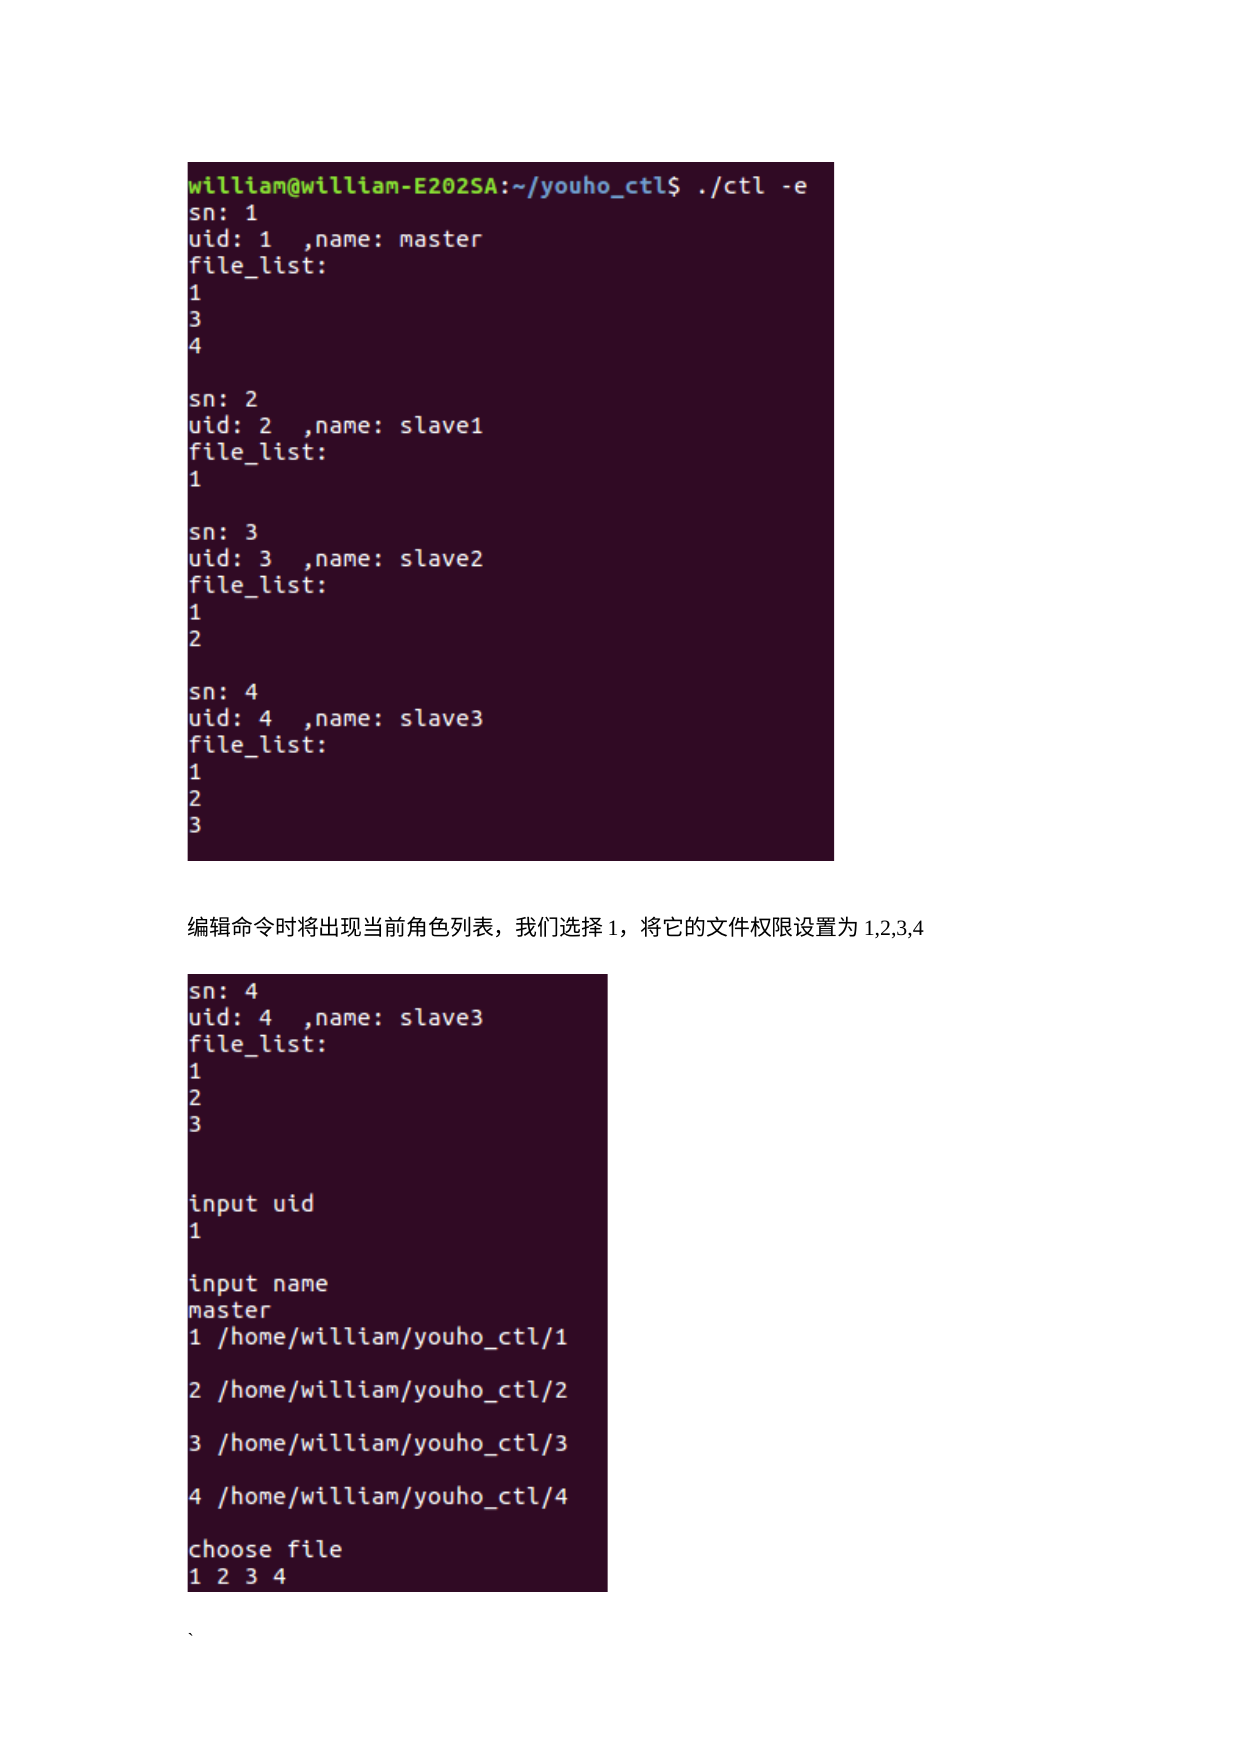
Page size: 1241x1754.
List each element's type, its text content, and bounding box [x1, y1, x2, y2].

picture [187, 162, 835, 861]
text 编辑命令时将出现当前角色列表，我们选择1，将它的文件权限设置为1,2,3,4 [187, 909, 1053, 942]
picture [187, 974, 608, 1592]
